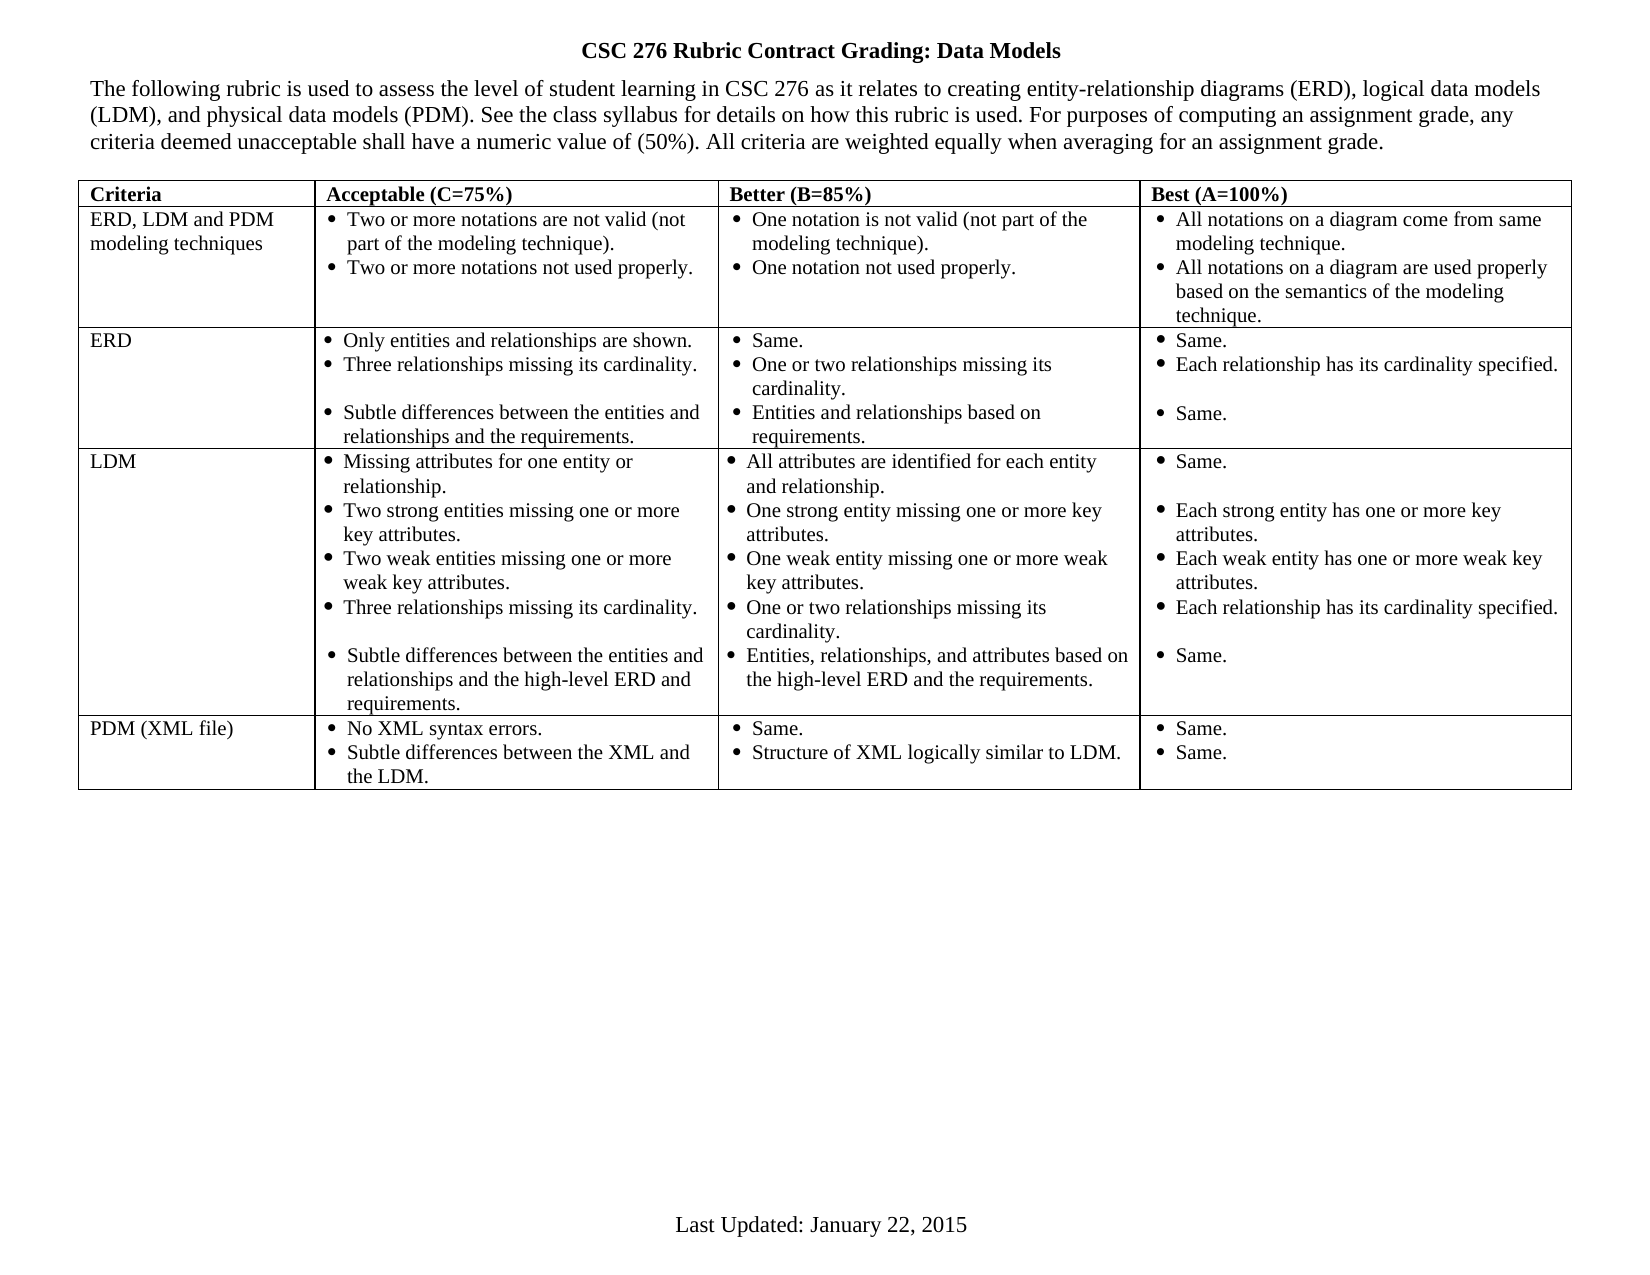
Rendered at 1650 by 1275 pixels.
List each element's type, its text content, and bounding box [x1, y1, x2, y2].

table_cell Same. Each strong entity has one or more key attributes. Each weak entity has one or more weak key attributes. Each relationship has its cardinality specified. Same. [1141, 449, 1571, 715]
table_cell No XML syntax errors. Subtle differences between the XML and the LDM. [316, 716, 718, 788]
table_cell Same. Structure of XML logically similar to LDM. [719, 716, 1139, 788]
table_cell Only entities and relationships are shown. Three relationships missing its cardinality. Subtle differences between the entities and relationships and the requirements. [316, 328, 718, 448]
table_cell Same. Same. [1141, 716, 1571, 788]
table_cell ERD [79, 328, 314, 448]
table_cell LDM [79, 449, 314, 715]
table_cell All attributes are identified for each entity and relationship. One strong entity missing one or more key attributes. One weak entity missing one or more weak key attributes. One or two relationships missing its cardinality. Entities, relationships, and attributes based on the high-level ERD and the requirements. [719, 449, 1139, 715]
table_cell All notations on a diagram come from same modeling technique. All notations on a diagram are used properly based on the semantics of the modeling technique. [1141, 207, 1571, 327]
table_header Acceptable (C=75%) [316, 181, 718, 206]
table_cell One notation is not valid (not part of the modeling technique). One notation not used properly. [719, 207, 1139, 327]
table_cell Two or more notations are not valid (not part of the modeling technique). Two or more notations not used properly. [316, 207, 718, 327]
table_header Best (A=100%) [1141, 181, 1571, 206]
table_cell Same. Each relationship has its cardinality specified. Same. [1141, 328, 1571, 448]
table_cell Missing attributes for one entity or relationship. Two strong entities missing one or more key attributes. Two weak entities missing one or more weak key attributes. Three relationships missing its cardinality. Subtle differences between the entities and relationships and the high-level ERD and requirements. [316, 449, 718, 715]
table_header Criteria [79, 181, 314, 206]
table_cell ERD, LDM and PDM modeling techniques [79, 207, 314, 327]
table_cell Same. One or two relationships missing its cardinality. Entities and relationships based on requirements. [719, 328, 1139, 448]
table_cell PDM (XML file) [79, 716, 314, 788]
text The following rubric is used to assess the level of student learning in CSC 276 as it relates to creating entity-relationship diagrams (ERD), logical data models (LDM), and physical data models (PDM). See the class syllabus for details on how this rubric is used. For purposes of computing an assignment grade, any criteria deemed unacceptable shall have a numeric value of (50%). All criteria are weighted equally when averaging for an assignment grade. [90, 75, 1560, 154]
table_header Better (B=85%) [719, 181, 1139, 206]
